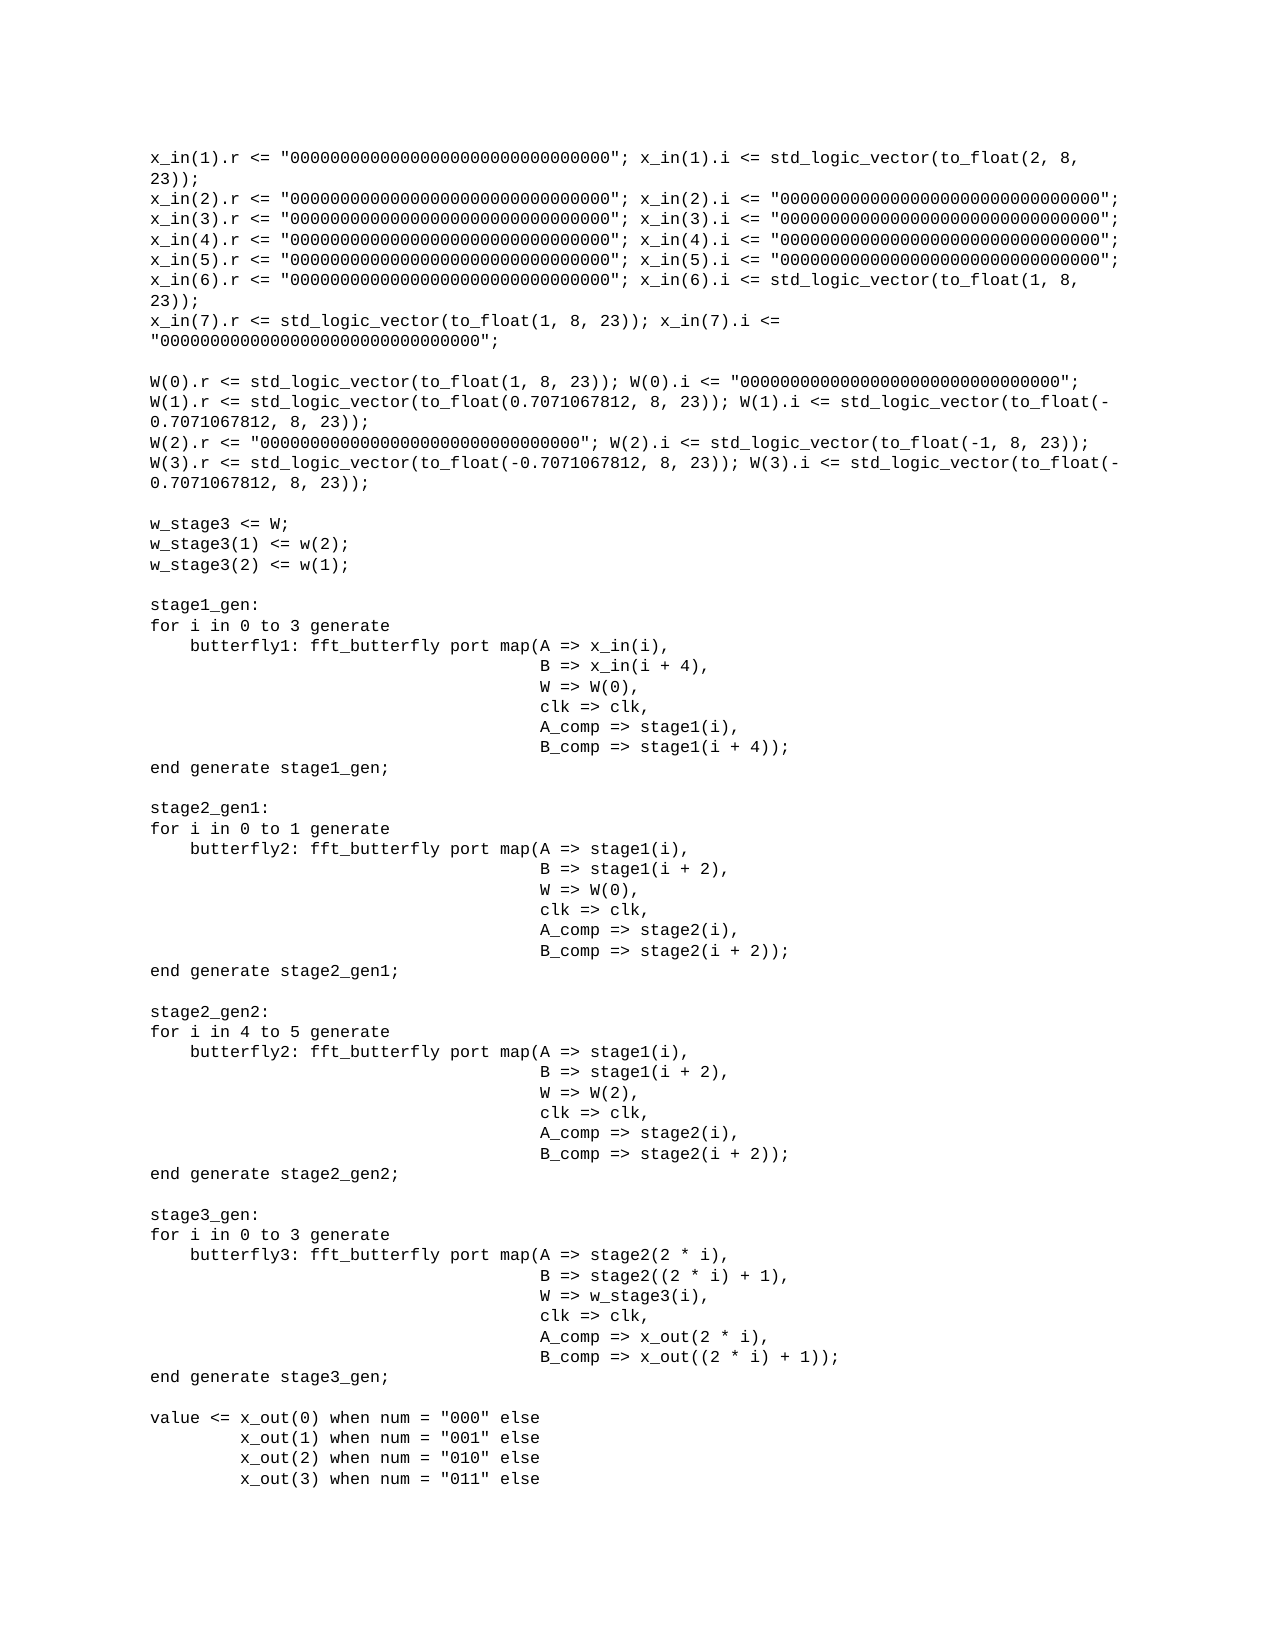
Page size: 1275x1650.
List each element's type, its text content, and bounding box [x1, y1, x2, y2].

text x_out(1) when num = "001" else [150, 1430, 1125, 1448]
text for i in 0 to 1 generate [150, 820, 1125, 839]
text for i in 0 to 3 generate [150, 617, 1125, 636]
text clk => clk, [150, 1308, 1125, 1327]
text W(2).r <= "00000000000000000000000000000000"; W(2).i <= std_logic_vector(to_float(-1, 8, 23)); [150, 434, 1125, 453]
text W => W(2), [150, 1084, 1125, 1103]
text x_in(2).r <= "00000000000000000000000000000000"; x_in(2).i <= "00000000000000000000000000000000"; [150, 191, 1125, 209]
text B_comp => stage2(i + 2)); [150, 1145, 1125, 1164]
text w_stage3 <= W; [150, 516, 1125, 534]
text B_comp => stage2(i + 2)); [150, 942, 1125, 961]
text stage1_gen: [150, 597, 1125, 616]
text B => stage2((2 * i) + 1), [150, 1267, 1125, 1286]
text butterfly2: fft_butterfly port map(A => stage1(i), [150, 1044, 1125, 1063]
text W => W(0), [150, 678, 1125, 697]
text x_in(4).r <= "00000000000000000000000000000000"; x_in(4).i <= "00000000000000000000000000000000"; [150, 231, 1125, 250]
text stage3_gen: [150, 1206, 1125, 1225]
text B_comp => stage1(i + 4)); [150, 739, 1125, 758]
text B_comp => x_out((2 * i) + 1)); [150, 1348, 1125, 1367]
text x_in(3).r <= "00000000000000000000000000000000"; x_in(3).i <= "00000000000000000000000000000000"; [150, 211, 1125, 230]
text x_out(2) when num = "010" else [150, 1450, 1125, 1469]
text butterfly1: fft_butterfly port map(A => x_in(i), [150, 637, 1125, 656]
text A_comp => x_out(2 * i), [150, 1328, 1125, 1347]
text B => stage1(i + 2), [150, 861, 1125, 880]
text clk => clk, [150, 1105, 1125, 1123]
text x_in(6).r <= "00000000000000000000000000000000"; x_in(6).i <= std_logic_vector(to_float(1, 8, 23)); [150, 272, 1125, 311]
text w_stage3(1) <= w(2); [150, 536, 1125, 555]
text butterfly2: fft_butterfly port map(A => stage1(i), [150, 841, 1125, 859]
text W(1).r <= std_logic_vector(to_float(0.7071067812, 8, 23)); W(1).i <= std_logic_vector(to_float(-0.7071067812, 8, 23)); [150, 394, 1125, 433]
text clk => clk, [150, 902, 1125, 920]
text end generate stage2_gen1; [150, 962, 1125, 981]
text B => x_in(i + 4), [150, 658, 1125, 677]
text end generate stage3_gen; [150, 1369, 1125, 1388]
text A_comp => stage2(i), [150, 922, 1125, 941]
text W(0).r <= std_logic_vector(to_float(1, 8, 23)); W(0).i <= "00000000000000000000000000000000"; [150, 373, 1125, 392]
text w_stage3(2) <= w(1); [150, 556, 1125, 575]
text W => w_stage3(i), [150, 1287, 1125, 1306]
text butterfly3: fft_butterfly port map(A => stage2(2 * i), [150, 1247, 1125, 1266]
text B => stage1(i + 2), [150, 1064, 1125, 1083]
text x_in(1).r <= "00000000000000000000000000000000"; x_in(1).i <= std_logic_vector(to_float(2, 8, 23)); [150, 150, 1125, 189]
text stage2_gen1: [150, 800, 1125, 819]
text end generate stage1_gen; [150, 759, 1125, 778]
text A_comp => stage2(i), [150, 1125, 1125, 1144]
text W => W(0), [150, 881, 1125, 900]
text for i in 4 to 5 generate [150, 1023, 1125, 1042]
text value <= x_out(0) when num = "000" else [150, 1409, 1125, 1428]
text for i in 0 to 3 generate [150, 1227, 1125, 1245]
text x_in(5).r <= "00000000000000000000000000000000"; x_in(5).i <= "00000000000000000000000000000000"; [150, 252, 1125, 270]
text clk => clk, [150, 698, 1125, 717]
text stage2_gen2: [150, 1003, 1125, 1022]
text A_comp => stage1(i), [150, 719, 1125, 738]
text x_out(3) when num = "011" else [150, 1470, 1125, 1489]
text end generate stage2_gen2; [150, 1166, 1125, 1184]
text W(3).r <= std_logic_vector(to_float(-0.7071067812, 8, 23)); W(3).i <= std_logic_vector(to_float(-0.7071067812, 8, 23)); [150, 455, 1125, 494]
text x_in(7).r <= std_logic_vector(to_float(1, 8, 23)); x_in(7).i <= "00000000000000000000000000000000"; [150, 312, 1125, 352]
